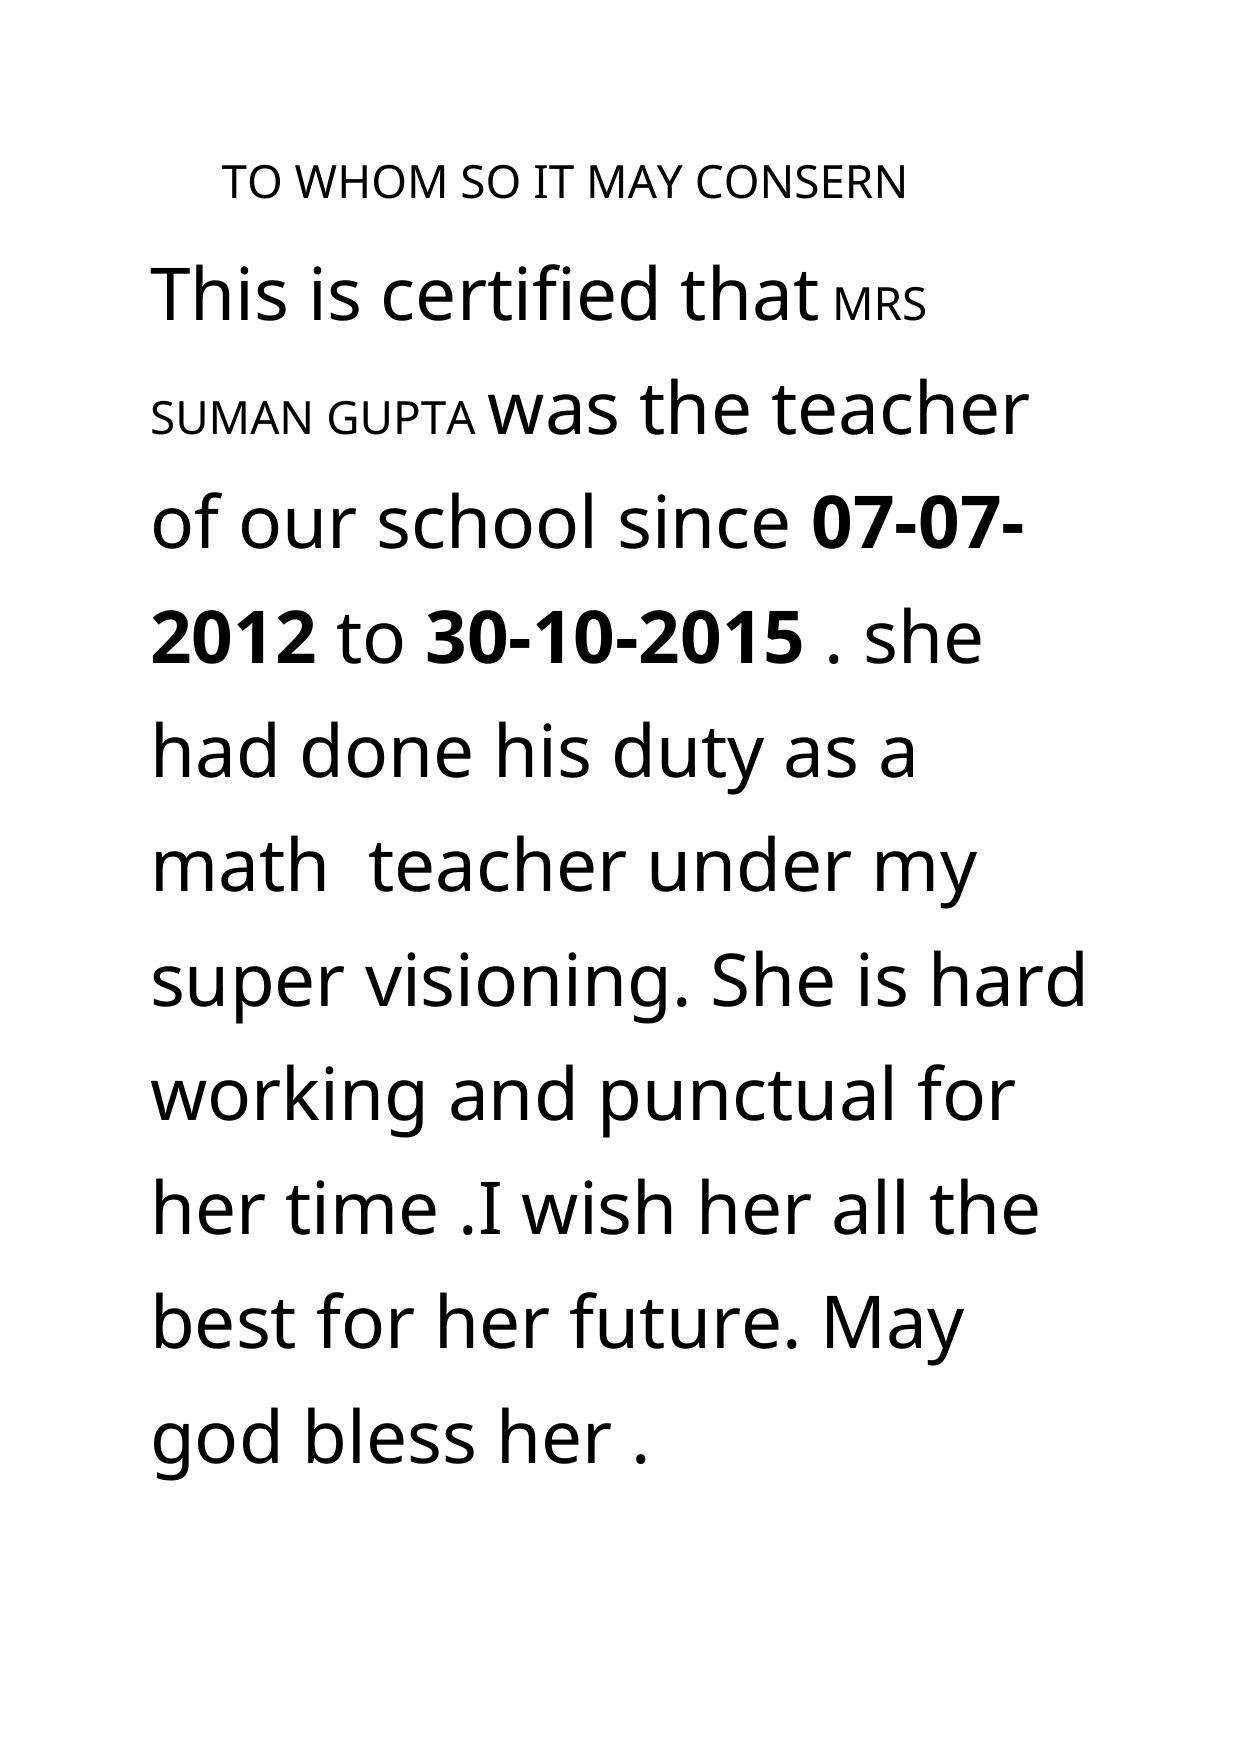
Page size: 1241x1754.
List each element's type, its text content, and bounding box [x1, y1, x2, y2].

text TO WHOM SO IT MAY CONSERN [150, 150, 1090, 212]
text This is certified that MRS SUMAN GUPTA was the teacher of our school since 07-07-2012 to 30-10-2015 . she had done his duty as a math teacher under my super visioning. She is hard working and punctual for her time .I wish her all the best for her future. May god bless her . [150, 242, 1090, 1484]
